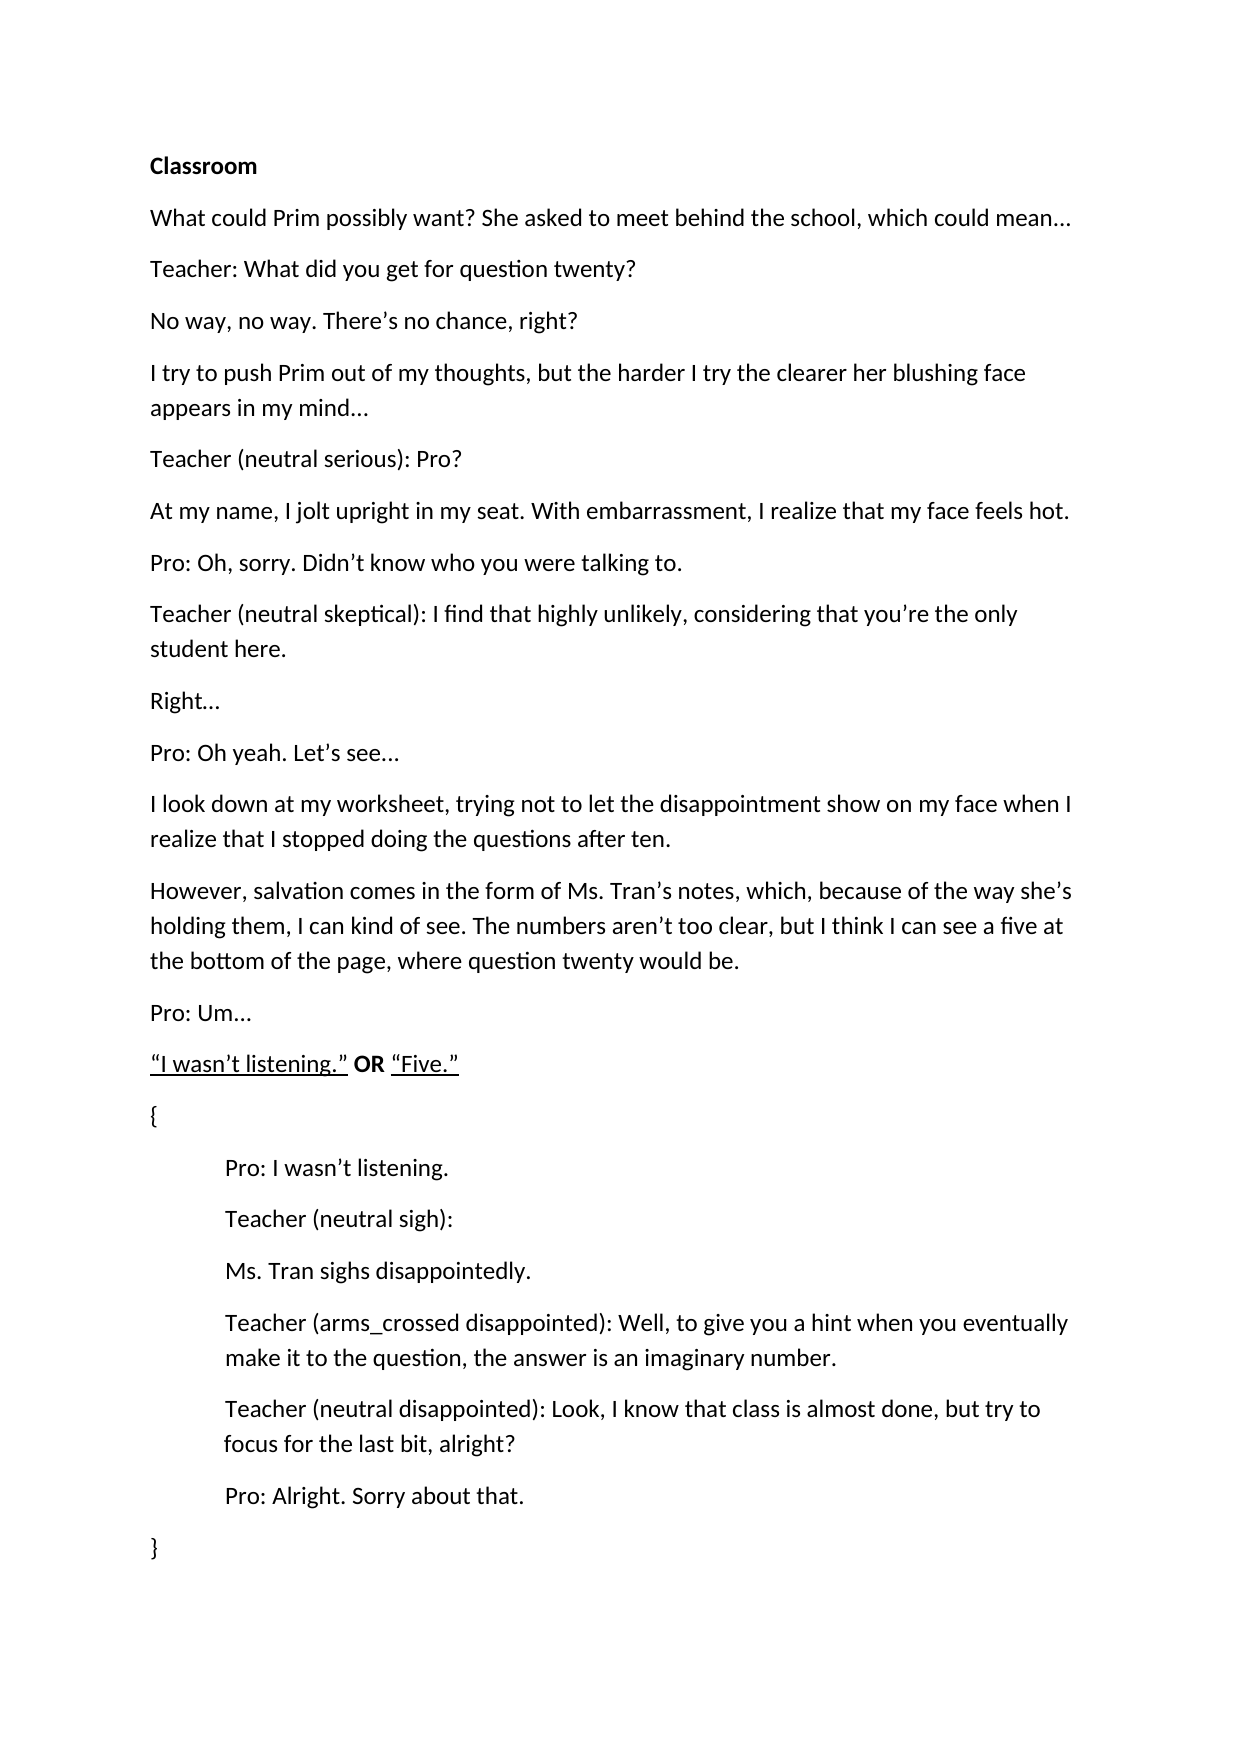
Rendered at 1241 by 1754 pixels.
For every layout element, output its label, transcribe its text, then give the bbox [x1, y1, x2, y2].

text What could Prim possibly want? She asked to meet behind the school, which could mean... [150, 202, 1090, 232]
text Pro: Oh yeah. Let’s see... [150, 737, 1090, 767]
text Teacher: What did you get for question twenty? [150, 253, 1090, 284]
text I try to push Prim out of my thoughts, but the harder I try the clearer her blushing face appears in my mind... [150, 357, 1090, 422]
text Pro: Alright. Sorry about that. [150, 1480, 1090, 1511]
text Pro: I wasn’t listening. [225, 1152, 1090, 1182]
text Teacher (arms_crossed disappointed): Well, to give you a hint when you eventually make it to the question, the answer is an imaginary number. [225, 1307, 1090, 1372]
text } [150, 1532, 1090, 1562]
text Ms. Tran sighs disappointedly. [225, 1255, 1090, 1286]
text Pro: Um... [150, 997, 1090, 1027]
text { [150, 1100, 1090, 1131]
text However, salvation comes in the form of Ms. Tran’s notes, which, because of the way she’s holding them, I can kind of see. The numbers aren’t too clear, but I think I can see a five at the bottom of the page, where question twenty would be. [150, 875, 1090, 976]
text Pro: Oh, sorry. Didn’t know who you were talking to. [150, 547, 1090, 577]
text At my name, I jolt upright in my seat. With embarrassment, I realize that my face feels hot. [150, 495, 1090, 526]
text Teacher (neutral skeptical): I find that highly unlikely, considering that you’re the only student here. [150, 598, 1090, 664]
text Right… [150, 685, 1090, 716]
text Teacher (neutral disappointed): Look, I know that class is almost done, but try to focus for the last bit, alright? [224, 1393, 1090, 1459]
text Teacher (neutral serious): Pro? [150, 443, 1090, 474]
text Classroom [150, 150, 1090, 181]
text I look down at my worksheet, trying not to let the disappointment show on my face when I realize that I stopped doing the questions after ten. [150, 788, 1090, 854]
text “I wasn’t listening.” OR “Five.” [150, 1048, 1090, 1079]
text Teacher (neutral sigh): [225, 1203, 1090, 1234]
text No way, no way. There’s no chance, right? [150, 305, 1090, 336]
